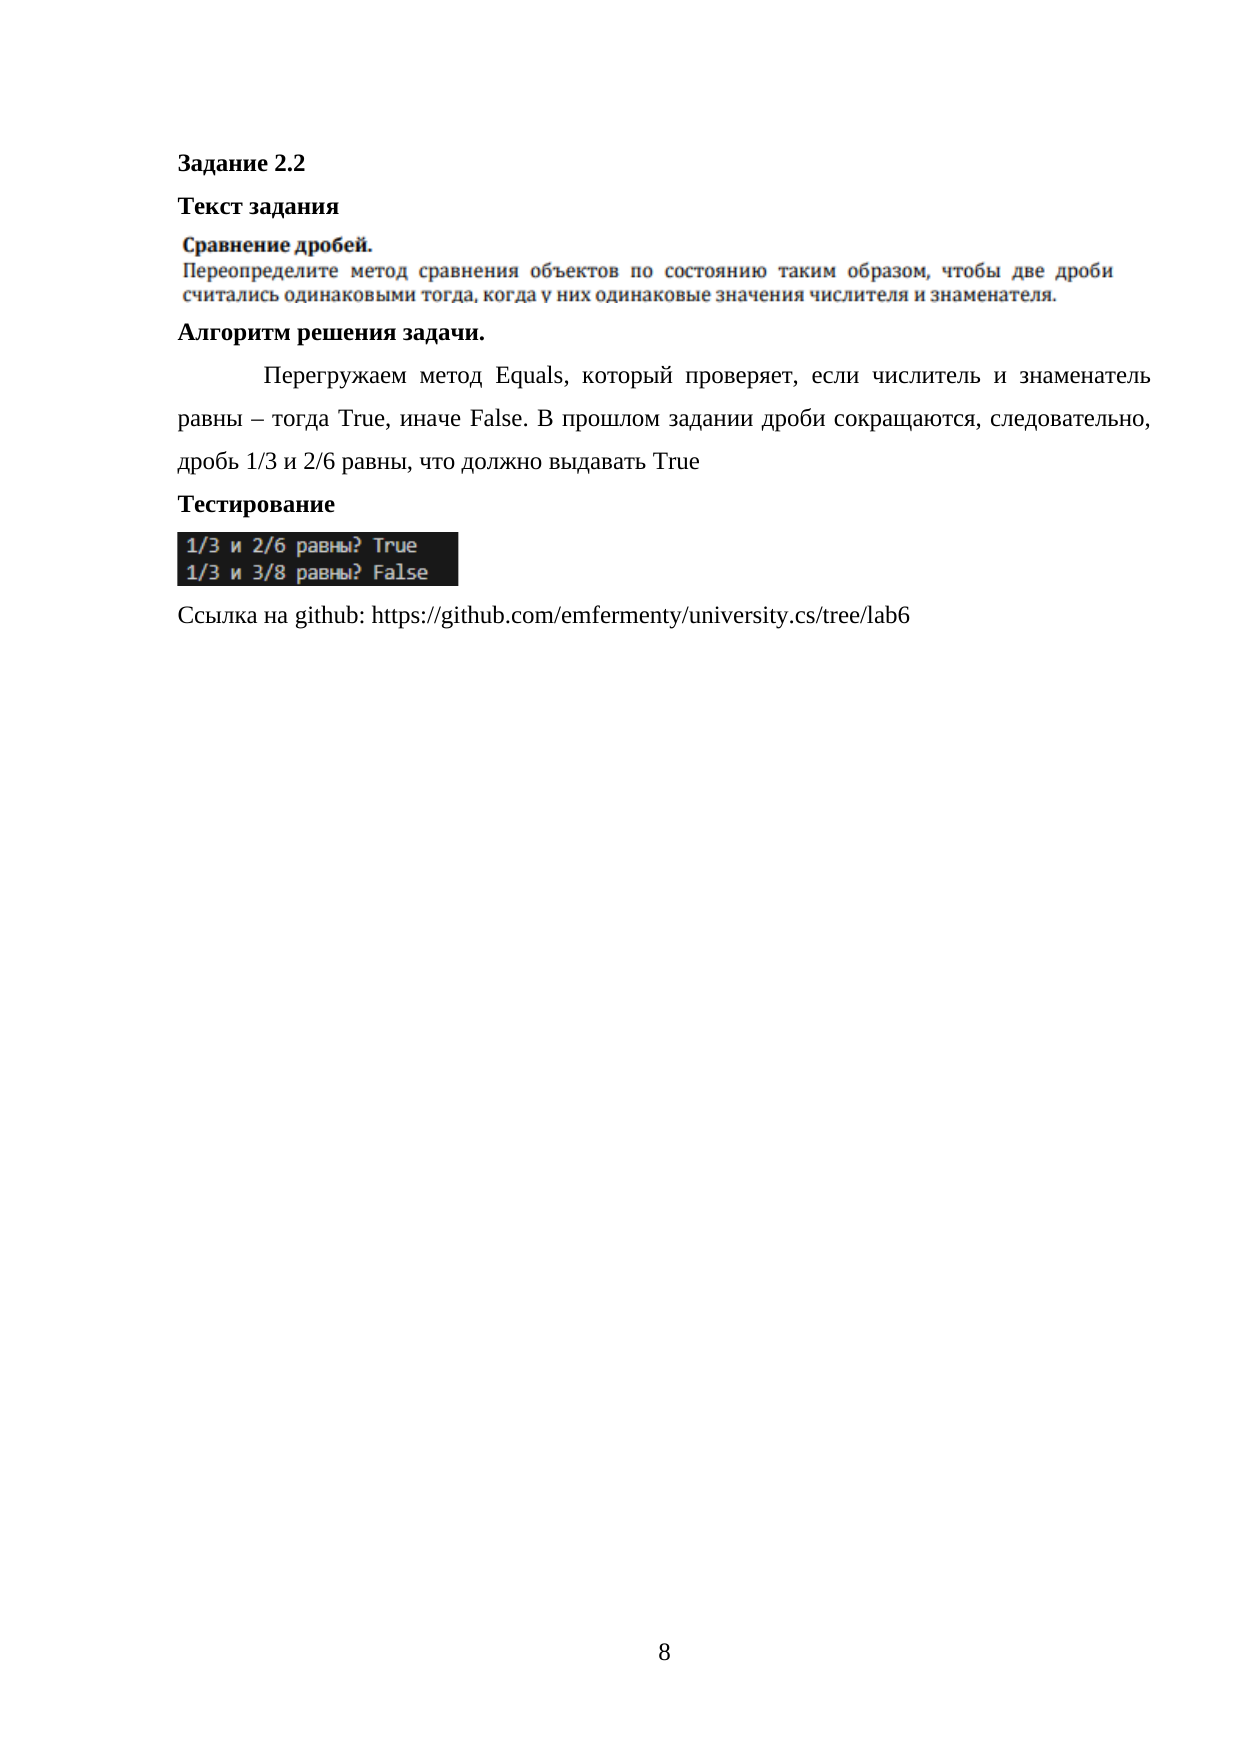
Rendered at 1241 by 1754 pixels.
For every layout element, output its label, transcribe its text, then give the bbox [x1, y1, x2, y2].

text Перегружаем метод Equals, который проверяет, если числитель и знаменатель равны – тогда True, иначе False. В прошлом задании дроби сокращаются, следовательно, дробь 1/3 и 2/6 равны, что должно выдавать True [177, 360, 1152, 475]
picture [177, 532, 459, 586]
picture [177, 233, 1126, 303]
subtitle Текст задания [177, 191, 1152, 219]
text Ссылка на github: https://github.com/emfermenty/university.cs/tree/lab6 [177, 600, 1152, 629]
subtitle Тестирование [177, 489, 1152, 518]
subtitle Алгоритм решения задачи. [177, 317, 1152, 346]
subtitle Задание 2.2 [177, 148, 1152, 176]
